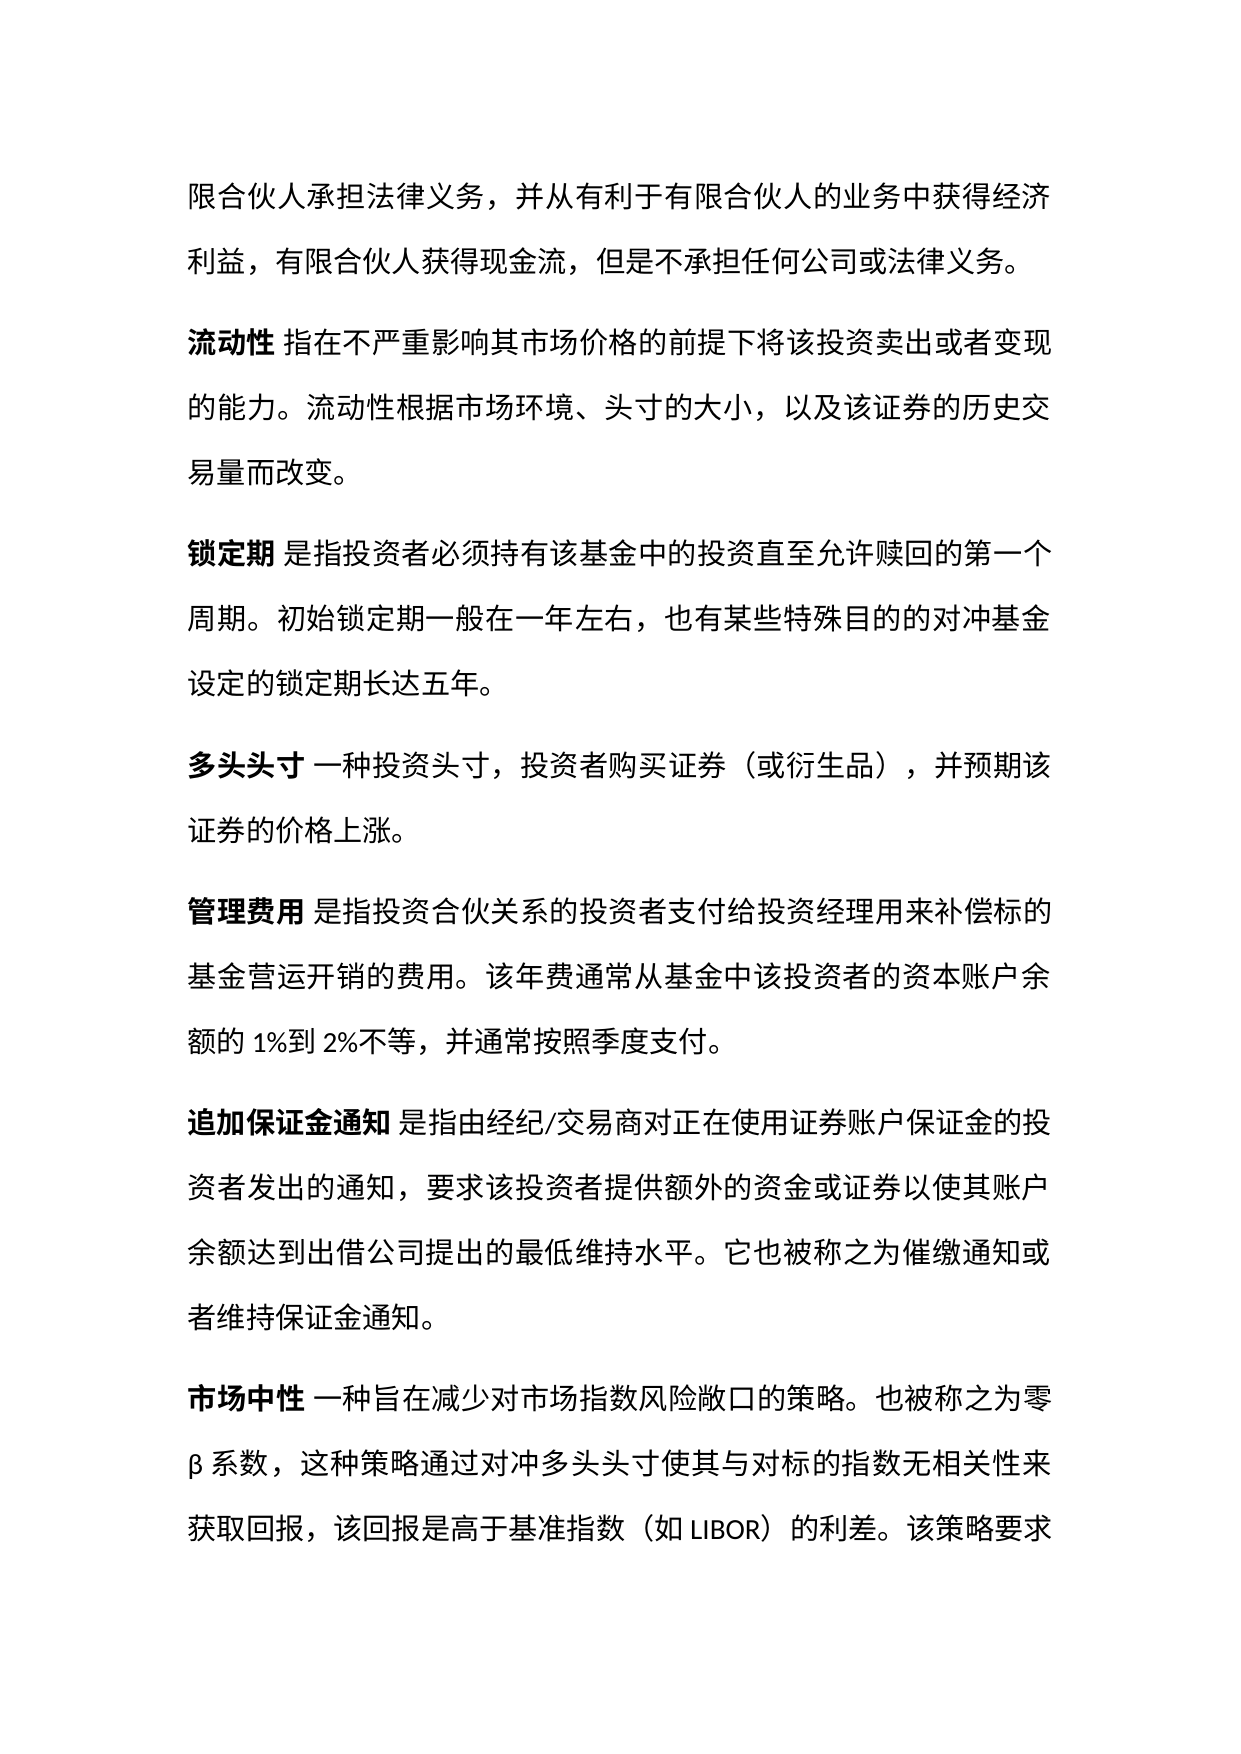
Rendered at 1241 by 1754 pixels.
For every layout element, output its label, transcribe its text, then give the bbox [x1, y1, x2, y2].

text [187, 162, 1053, 292]
text 流动性 指在不严重影响其市场价格的前提下将该投资卖出或者变现的能力。流动性根据市场环境、头寸的大小，以及该证券的历史交易量而改变。 [187, 308, 1053, 503]
text 管理费用 是指投资合伙关系的投资者支付给投资经理用来补偿标的基金营运开销的费用。该年费通常从基金中该投资者的资本账户余额的1%到2%不等，并通常按照季度支付。 [187, 877, 1053, 1072]
text 追加保证金通知 是指由经纪/交易商对正在使用证券账户保证金的投资者发出的通知，要求该投资者提供额外的资金或证券以使其账户余额达到出借公司提出的最低维持水平。它也被称之为催缴通知或者维持保证金通知。 [187, 1088, 1053, 1348]
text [187, 1364, 1053, 1559]
text 锁定期 是指投资者必须持有该基金中的投资直至允许赎回的第一个周期。初始锁定期一般在一年左右，也有某些特殊目的的对冲基金设定的锁定期长达五年。 [187, 519, 1053, 714]
text 多头头寸 一种投资头寸，投资者购买证券（或衍生品），并预期该证券的价格上涨。 [187, 731, 1053, 861]
